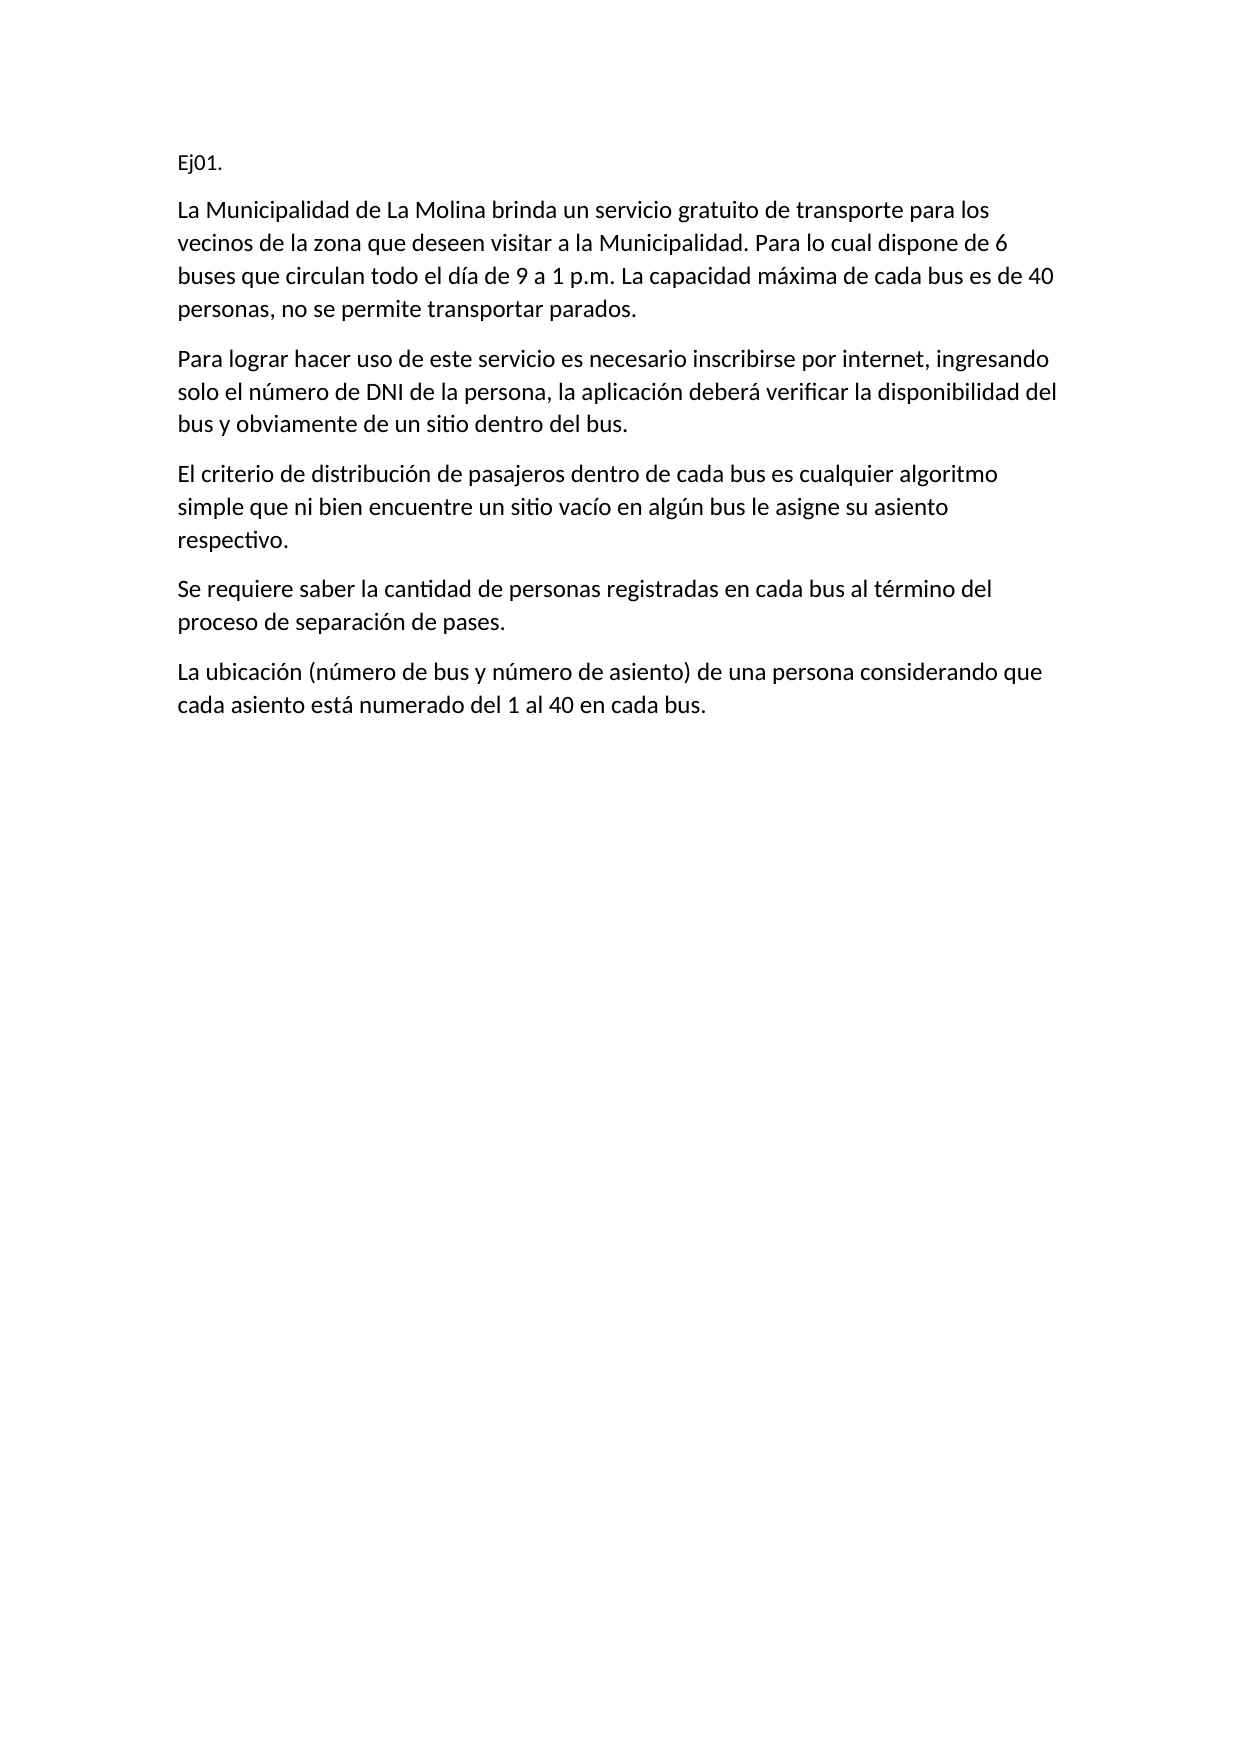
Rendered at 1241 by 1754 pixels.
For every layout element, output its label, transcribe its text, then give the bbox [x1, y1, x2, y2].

text Ej01. [177, 148, 1063, 176]
text La Municipalidad de La Molina brinda un servicio gratuito de transporte para los vecinos de la zona que deseen visitar a la Municipalidad. Para lo cual dispone de 6 buses que circulan todo el día de 9 a 1 p.m. La capacidad máxima de cada bus es de 40 personas, no se permite transportar parados. [177, 194, 1063, 324]
text Para lograr hacer uso de este servicio es necesario inscribirse por internet, ingresando solo el número de DNI de la persona, la aplicación deberá verificar la disponibilidad del bus y obviamente de un sitio dentro del bus. [177, 343, 1063, 439]
text Se requiere saber la cantidad de personas registradas en cada bus al término del proceso de separación de pases. [177, 574, 1063, 637]
text La ubicación (número de bus y número de asiento) de una persona considerando que cada asiento está numerado del 1 al 40 en cada bus. [177, 656, 1063, 719]
text El criterio de distribución de pasajeros dentro de cada bus es cualquier algoritmo simple que ni bien encuentre un sitio vacío en algún bus le asigne su asiento respectivo. [177, 458, 1063, 554]
